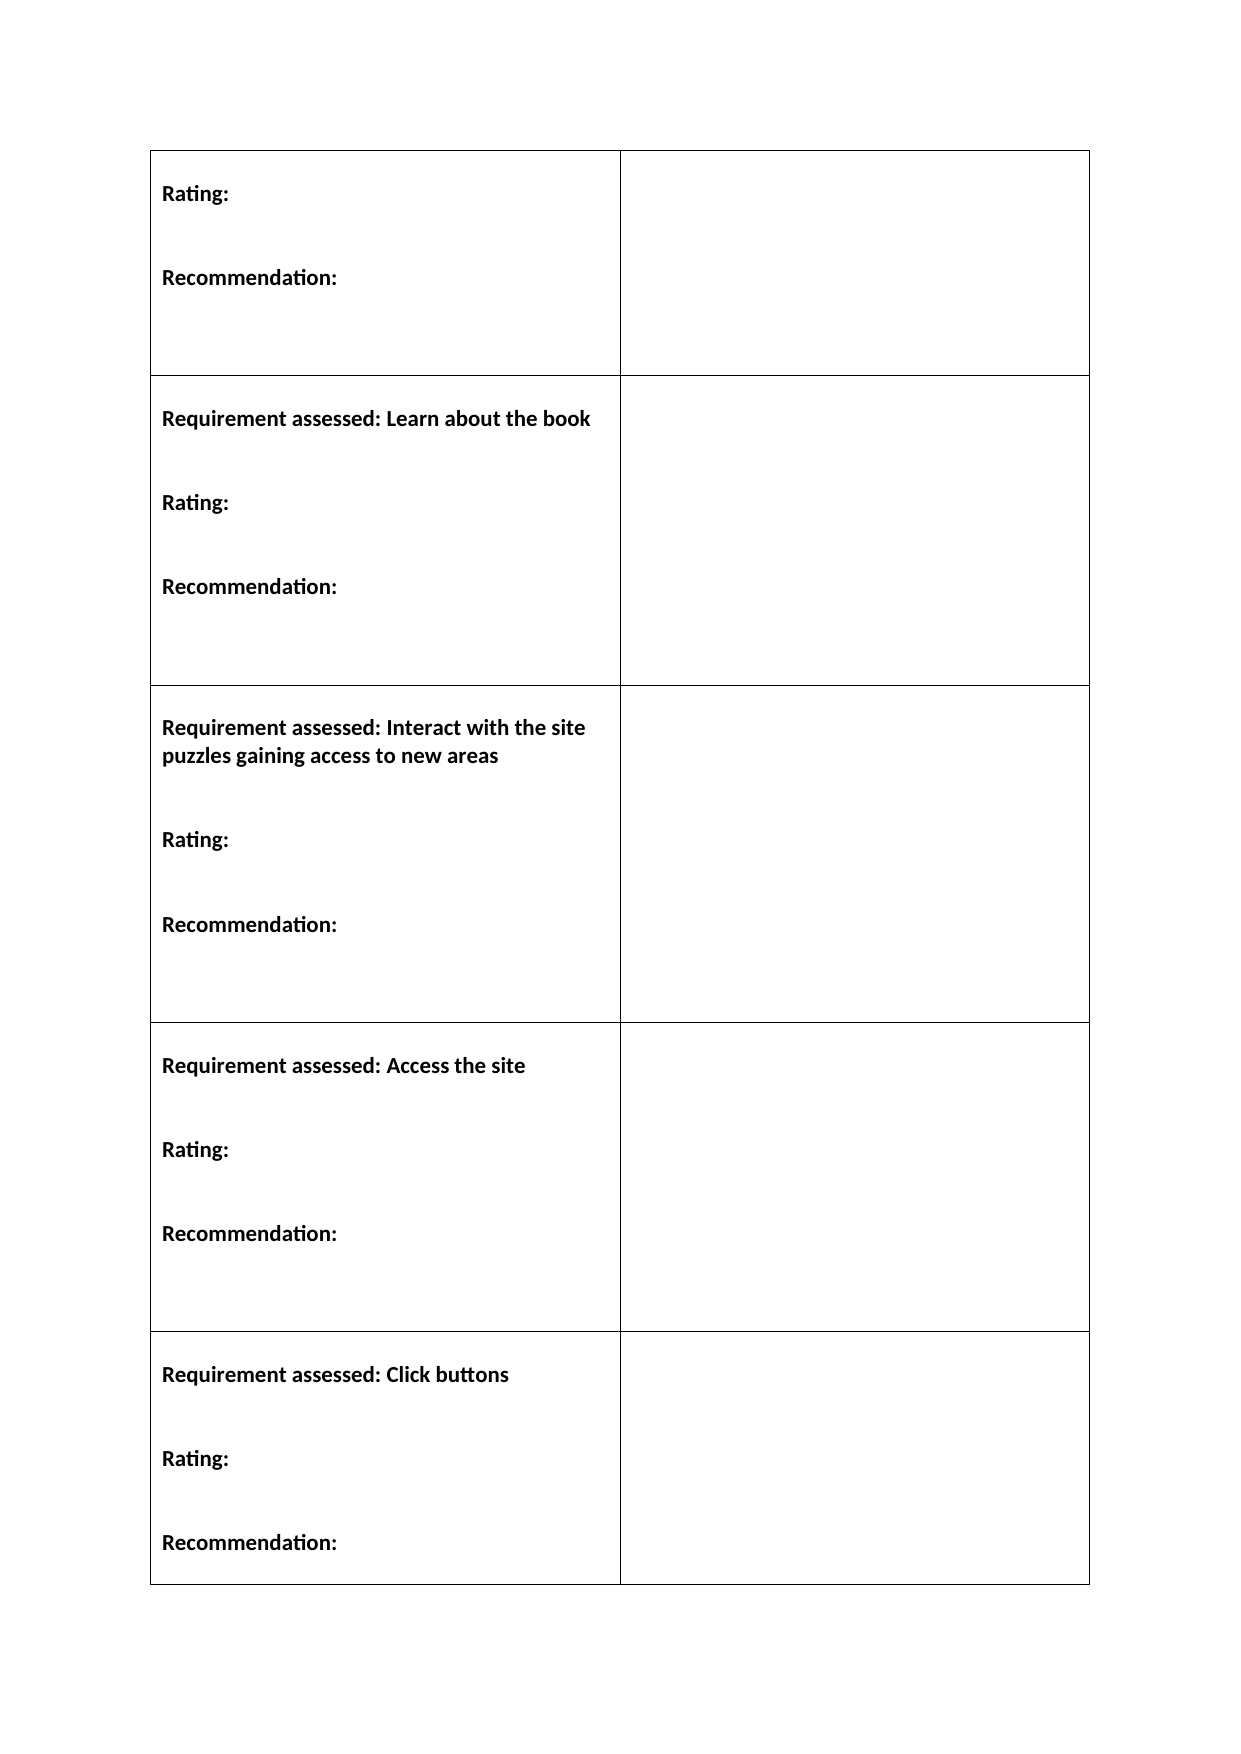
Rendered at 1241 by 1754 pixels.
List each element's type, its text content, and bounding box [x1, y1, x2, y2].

table_cell Requirement assessed: Interact with the site puzzles gaining access to new areas Rating: Recommendation: [151, 686, 620, 1022]
table_cell [621, 376, 1089, 684]
table_cell Requirement assessed: Access the site Rating: Recommendation: [151, 1023, 620, 1331]
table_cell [151, 151, 620, 375]
table_cell Requirement assessed: Learn about the book Rating: Recommendation: [151, 376, 620, 684]
table_cell [621, 151, 1089, 375]
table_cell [151, 1332, 620, 1584]
table_cell [621, 1023, 1089, 1331]
table_cell [621, 686, 1089, 1022]
table_cell [621, 1332, 1089, 1584]
